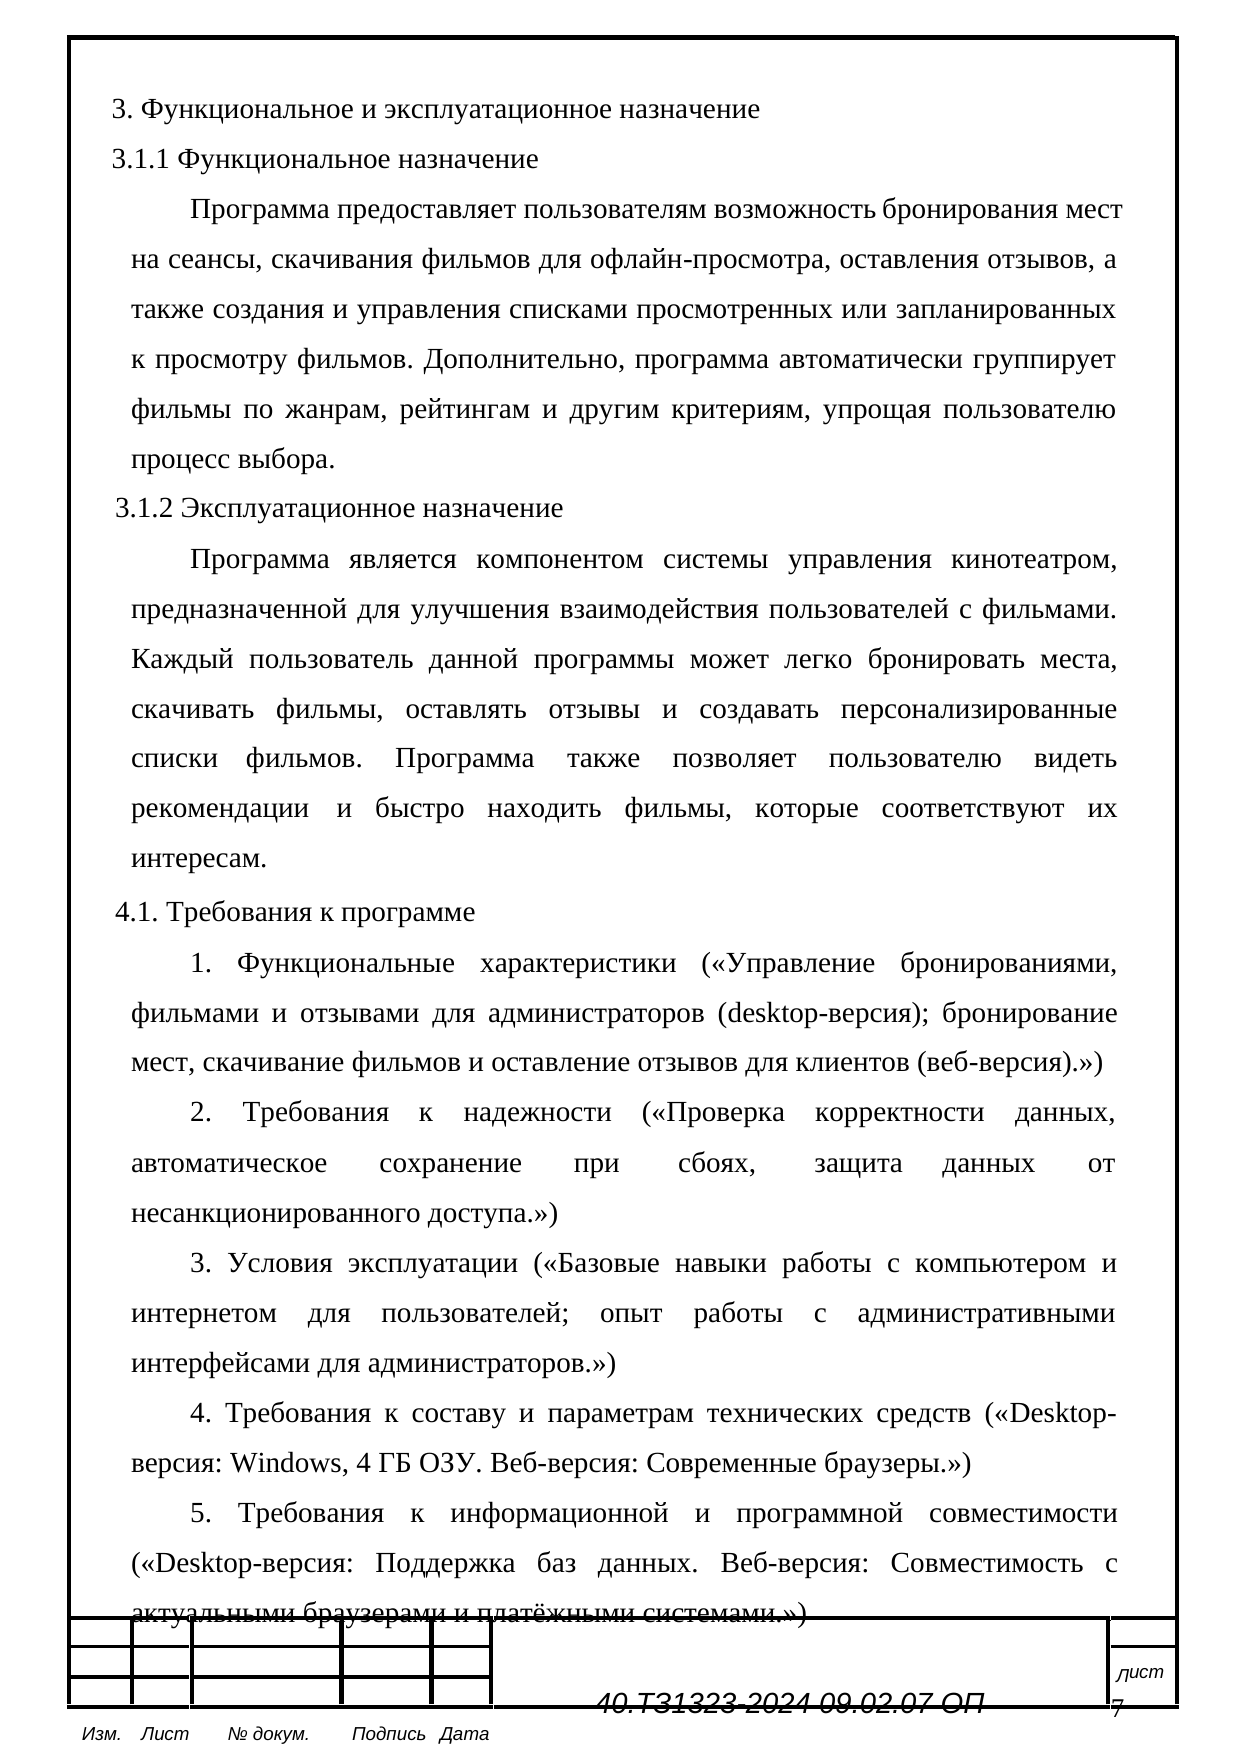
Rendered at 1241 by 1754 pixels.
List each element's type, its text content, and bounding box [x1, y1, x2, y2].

text Программа предоставляет пользователям возможностьбронирования мест на сеансы, скачивания фильмов для офлайн-просмотра, оставления отзывов, а также создания и управления списками просмотренных или запланированных к просмотру фильмов. Дополнительно, программа автоматически группирует фильмы по жанрам, рейтингам и другим критериям, упрощая пользователю процесс выбора. [131, 191, 1123, 474]
text 5. Требования к информационной и программной совместимости («Desktop-версия: Поддержка баз данных. Веб-версия: Совместимость с актуальными браузерами и платёжными системами.») [131, 1495, 1118, 1628]
text Программа является компонентом системы управления кинотеатром, предназначенной для улучшения взаимодействия пользователей с фильмами. Каждый пользователь данной программы может легко бронировать места, скачивать фильмы, оставлять отзывы и создавать персонализированные списки фильмов. Программа также позволяет пользователю видеть рекомендации и быстро находить фильмы, которые соответствуют их интересам. [131, 541, 1118, 874]
text 4.1. Требования к программе [115, 894, 1165, 928]
text 4. Требования к составу и параметрам технических средств («Desktop-версия: Windows, 4 ГБ ОЗУ. Веб-версия: Современные браузеры.») [131, 1395, 1123, 1478]
text 1. Функциональные характеристики («Управление бронированиями, фильмами и отзывами для администраторов (desktop-версия); бронирование мест, скачивание фильмов и оставление отзывов для клиентов (веб-версия).») [131, 945, 1117, 1078]
text 3. Функциональное и эксплуатационное назначение 3.1.1 Функциональное назначение [111, 91, 766, 175]
text 3.1.2 Эксплуатационное назначение [115, 491, 1165, 524]
text 3. Условия эксплуатации («Базовые навыки работы с компьютером и интернетом для пользователей; опыт работы с административными интерфейсами для администраторов.») [131, 1245, 1117, 1379]
text Изм. Лист № докум. Подпись Дата [82, 1723, 1165, 1744]
text Лист 40.ТЗ1323-2024 09.02.07 ОП 7 [595, 1661, 1170, 1723]
text 2. Требования к надежности («Проверка корректности данных, автоматическое сохранение при сбоях, защита данных от несанкционированного доступа.») [131, 1094, 1117, 1229]
